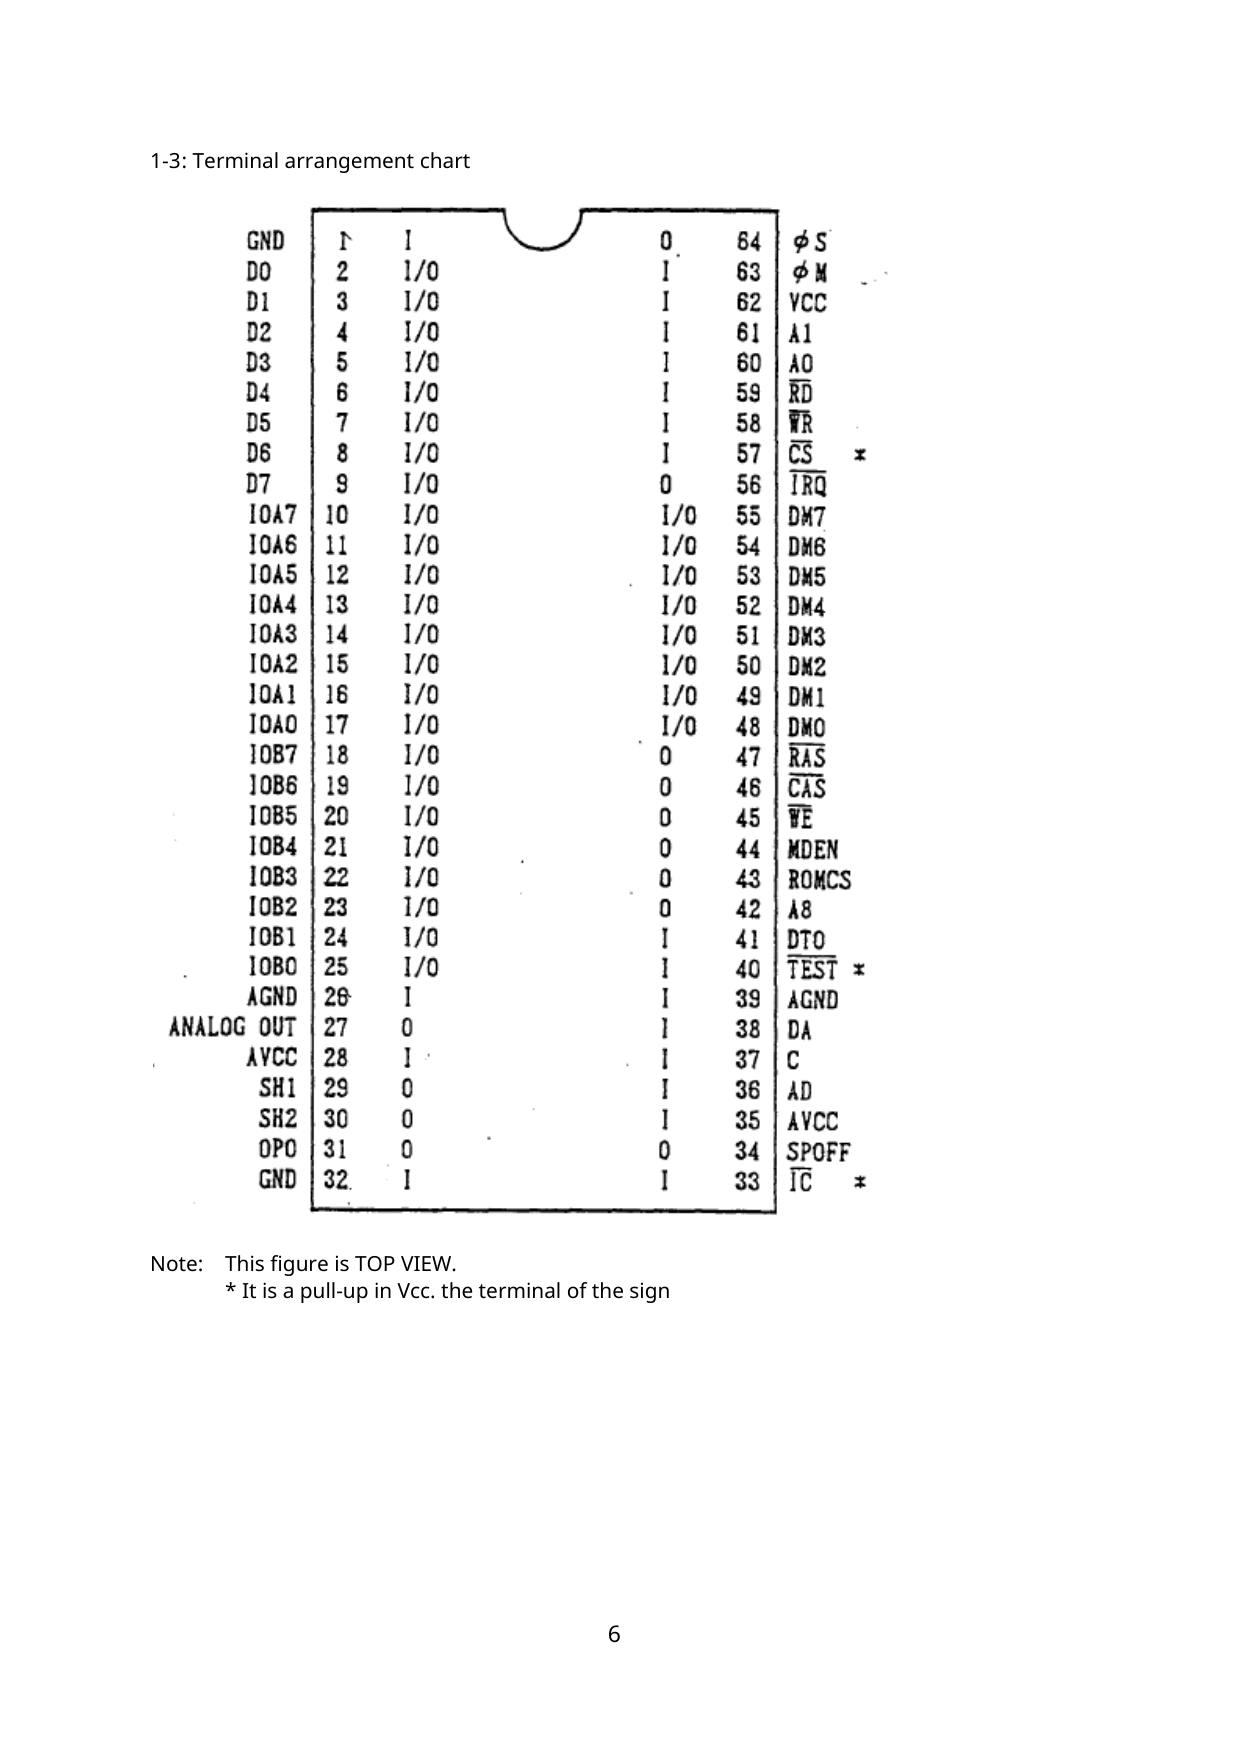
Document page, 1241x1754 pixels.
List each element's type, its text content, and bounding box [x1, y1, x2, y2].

text Note: This figure is TOP VIEW. [150, 1250, 1065, 1277]
text * It is a pull-up in Vcc. the terminal of the sign [225, 1277, 1065, 1304]
picture [153, 205, 888, 1229]
list : Terminal arrangement chart [150, 147, 1065, 175]
